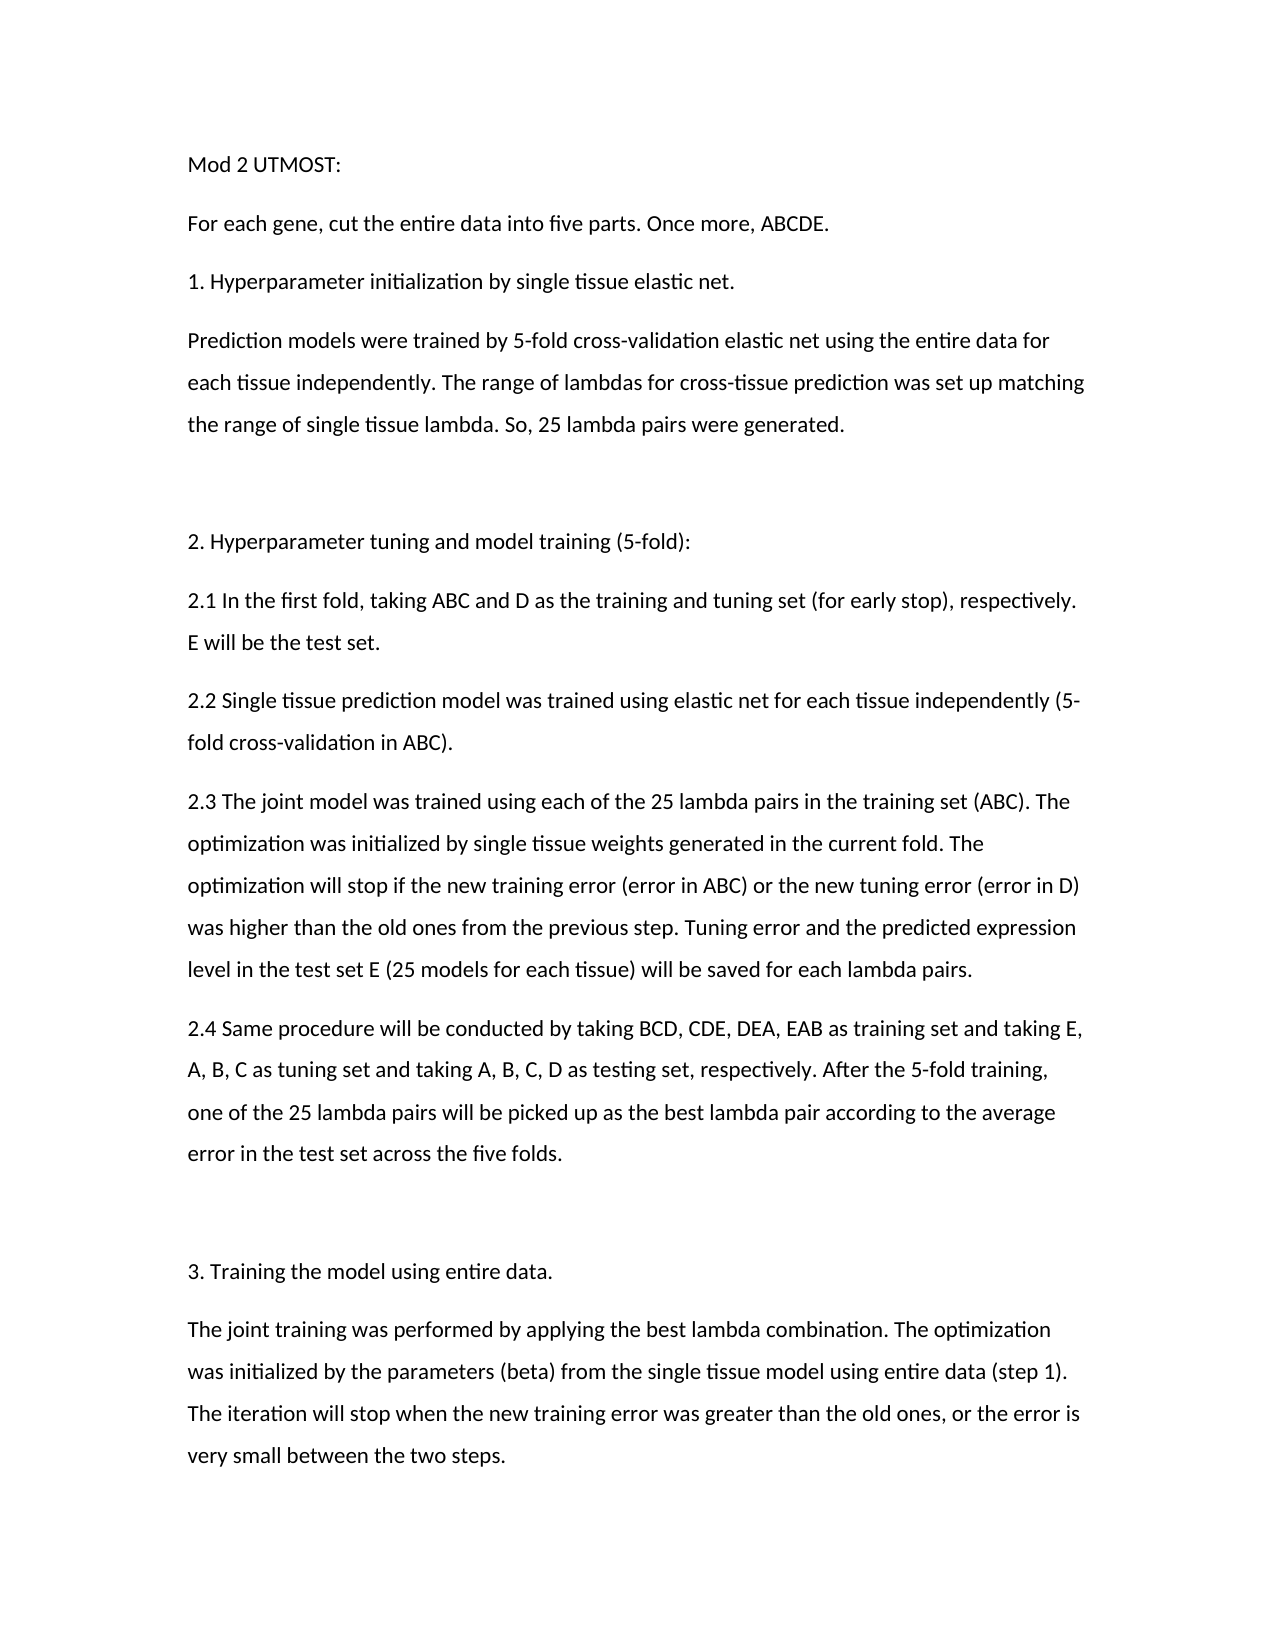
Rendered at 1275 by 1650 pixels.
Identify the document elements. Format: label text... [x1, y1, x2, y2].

text 2.3 The joint model was trained using each of the 25 lambda pairs in the training set (ABC). The optimization was initialized by single tissue weights generated in the current fold. The optimization will stop if the new training error (error in ABC) or the new tuning error (error in D) was higher than the old ones from the previous step. Tuning error and the predicted expression level in the test set E (25 models for each tissue) will be saved for each lambda pairs. [187, 787, 1087, 983]
text Prediction models were trained by 5-fold cross-validation elastic net using the entire data for each tissue independently. The range of lambdas for cross-tissue prediction was set up matching the range of single tissue lambda. So, 25 lambda pairs were generated. [187, 326, 1087, 438]
text 3. Training the model using entire data. [187, 1257, 1087, 1285]
text The joint training was performed by applying the best lambda combination. The optimization was initialized by the parameters (beta) from the single tissue model using entire data (step 1). The iteration will stop when the new training error was greater than the old ones, or the error is very small between the two steps. [187, 1316, 1087, 1469]
text 2. Hyperparameter tuning and model training (5-fold): [187, 527, 1087, 555]
text 2.2 Single tissue prediction model was trained using elastic net for each tissue independently (5-fold cross-validation in ABC). [187, 686, 1087, 756]
text For each gene, cut the entire data into five parts. Once more, ABCDE. [187, 209, 1087, 237]
text Mod 2 UTMOST: [187, 150, 1087, 178]
text 2.4 Same procedure will be conducted by taking BCD, CDE, DEA, EAB as training set and taking E, A, B, C as tuning set and taking A, B, C, D as testing set, respectively. After the 5-fold training, one of the 25 lambda pairs will be picked up as the best lambda pair according to the average error in the test set across the five folds. [187, 1014, 1087, 1168]
text 2.1 In the first fold, taking ABC and D as the training and tuning set (for early stop), respectively. E will be the test set. [187, 586, 1087, 656]
text 1. Hyperparameter initialization by single tissue elastic net. [187, 267, 1087, 295]
